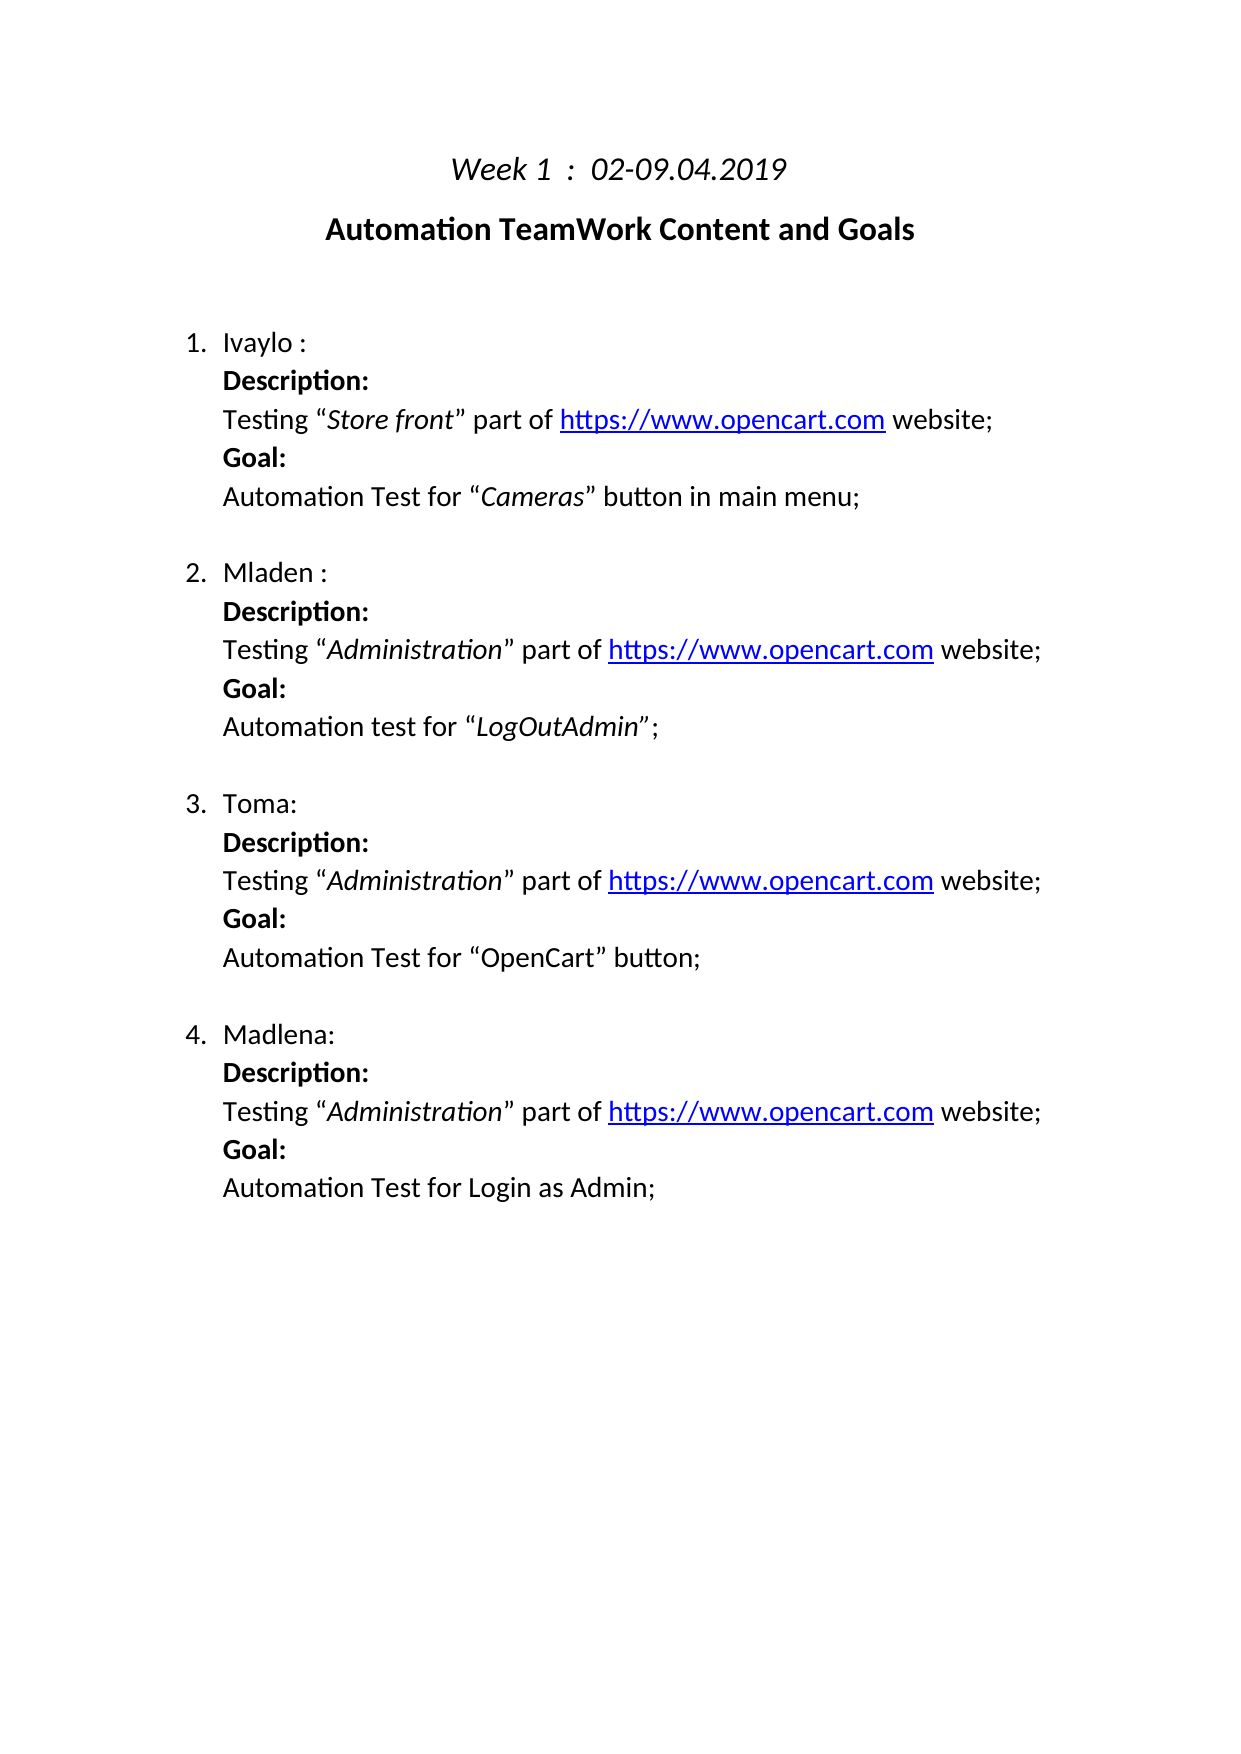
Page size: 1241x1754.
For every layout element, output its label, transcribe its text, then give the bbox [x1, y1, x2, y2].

list Testing “Store front” part of https://www.opencart.com website; [223, 401, 1093, 436]
list Description: [223, 1054, 1093, 1090]
list Automation test for “LogOutAdmin”; [223, 708, 1093, 744]
list Automation Test for “OpenCart” button; [223, 939, 1093, 974]
list Madlena: [185, 1016, 1093, 1051]
list Automation Test for “Cameras” button in main menu; [223, 478, 1093, 513]
list Testing “Administration” part of https://www.opencart.com website; [223, 862, 1093, 898]
list Goal: [223, 901, 1093, 936]
list Description: [223, 593, 1093, 629]
list Toma: [185, 785, 1093, 821]
list Description: [223, 824, 1093, 859]
list Goal: [223, 439, 1093, 475]
list Mladen : [185, 554, 1093, 590]
list Goal: [223, 670, 1093, 706]
list Description: [223, 362, 1093, 398]
list Testing “Administration” part of https://www.opencart.com website; [223, 1093, 1093, 1128]
list Testing “Administration” part of https://www.opencart.com website; [223, 631, 1093, 667]
text Week 1 : 02-09.04.2019 [148, 148, 1093, 188]
list Ivaylo : [185, 324, 1093, 359]
list Goal: [223, 1131, 1093, 1167]
list Automation Test for Login as Admin; [223, 1169, 1093, 1205]
text Automation TeamWork Content and Goals [148, 208, 1093, 249]
